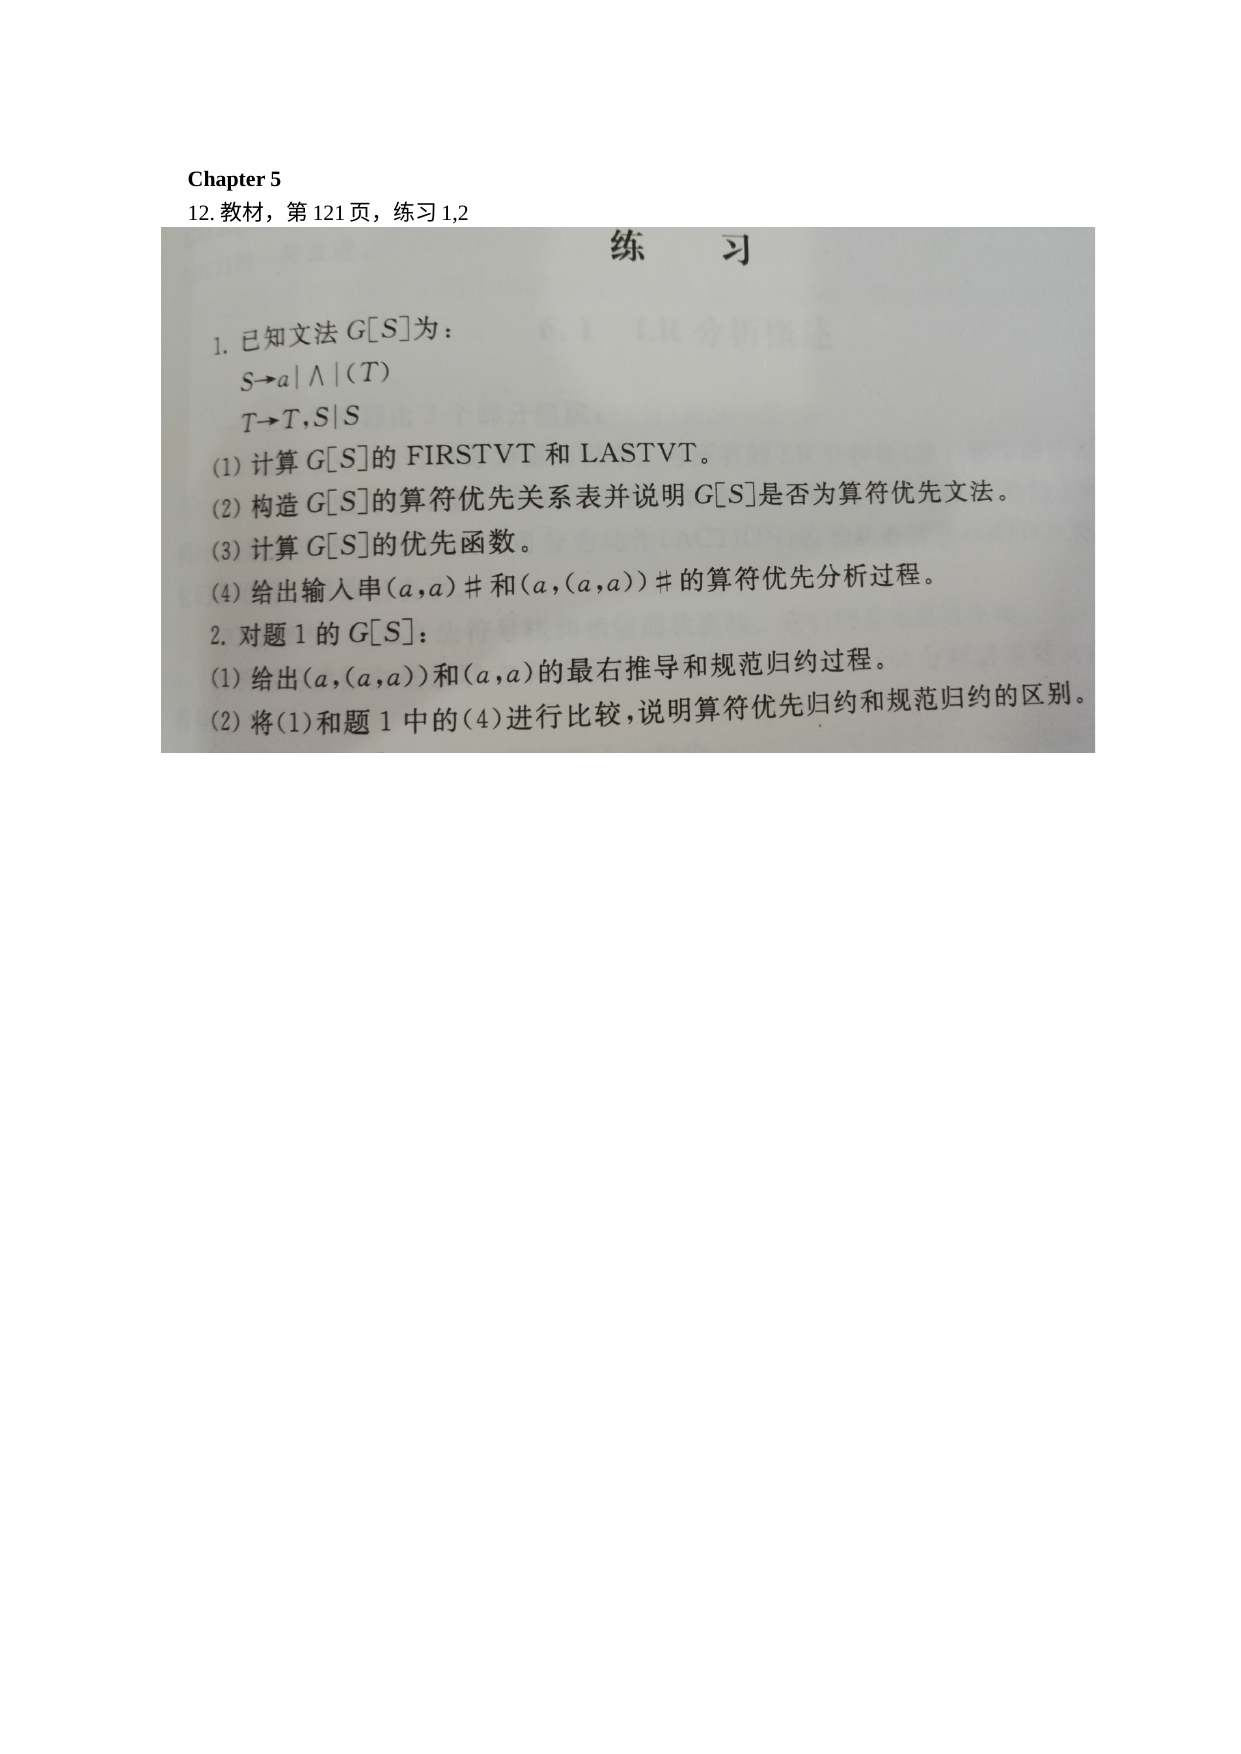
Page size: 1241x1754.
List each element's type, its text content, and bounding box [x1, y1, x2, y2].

picture [161, 227, 1096, 754]
text Chapter 5 [187, 162, 1053, 194]
text 12. 教材，第121页，练习1,2 [187, 194, 1053, 227]
